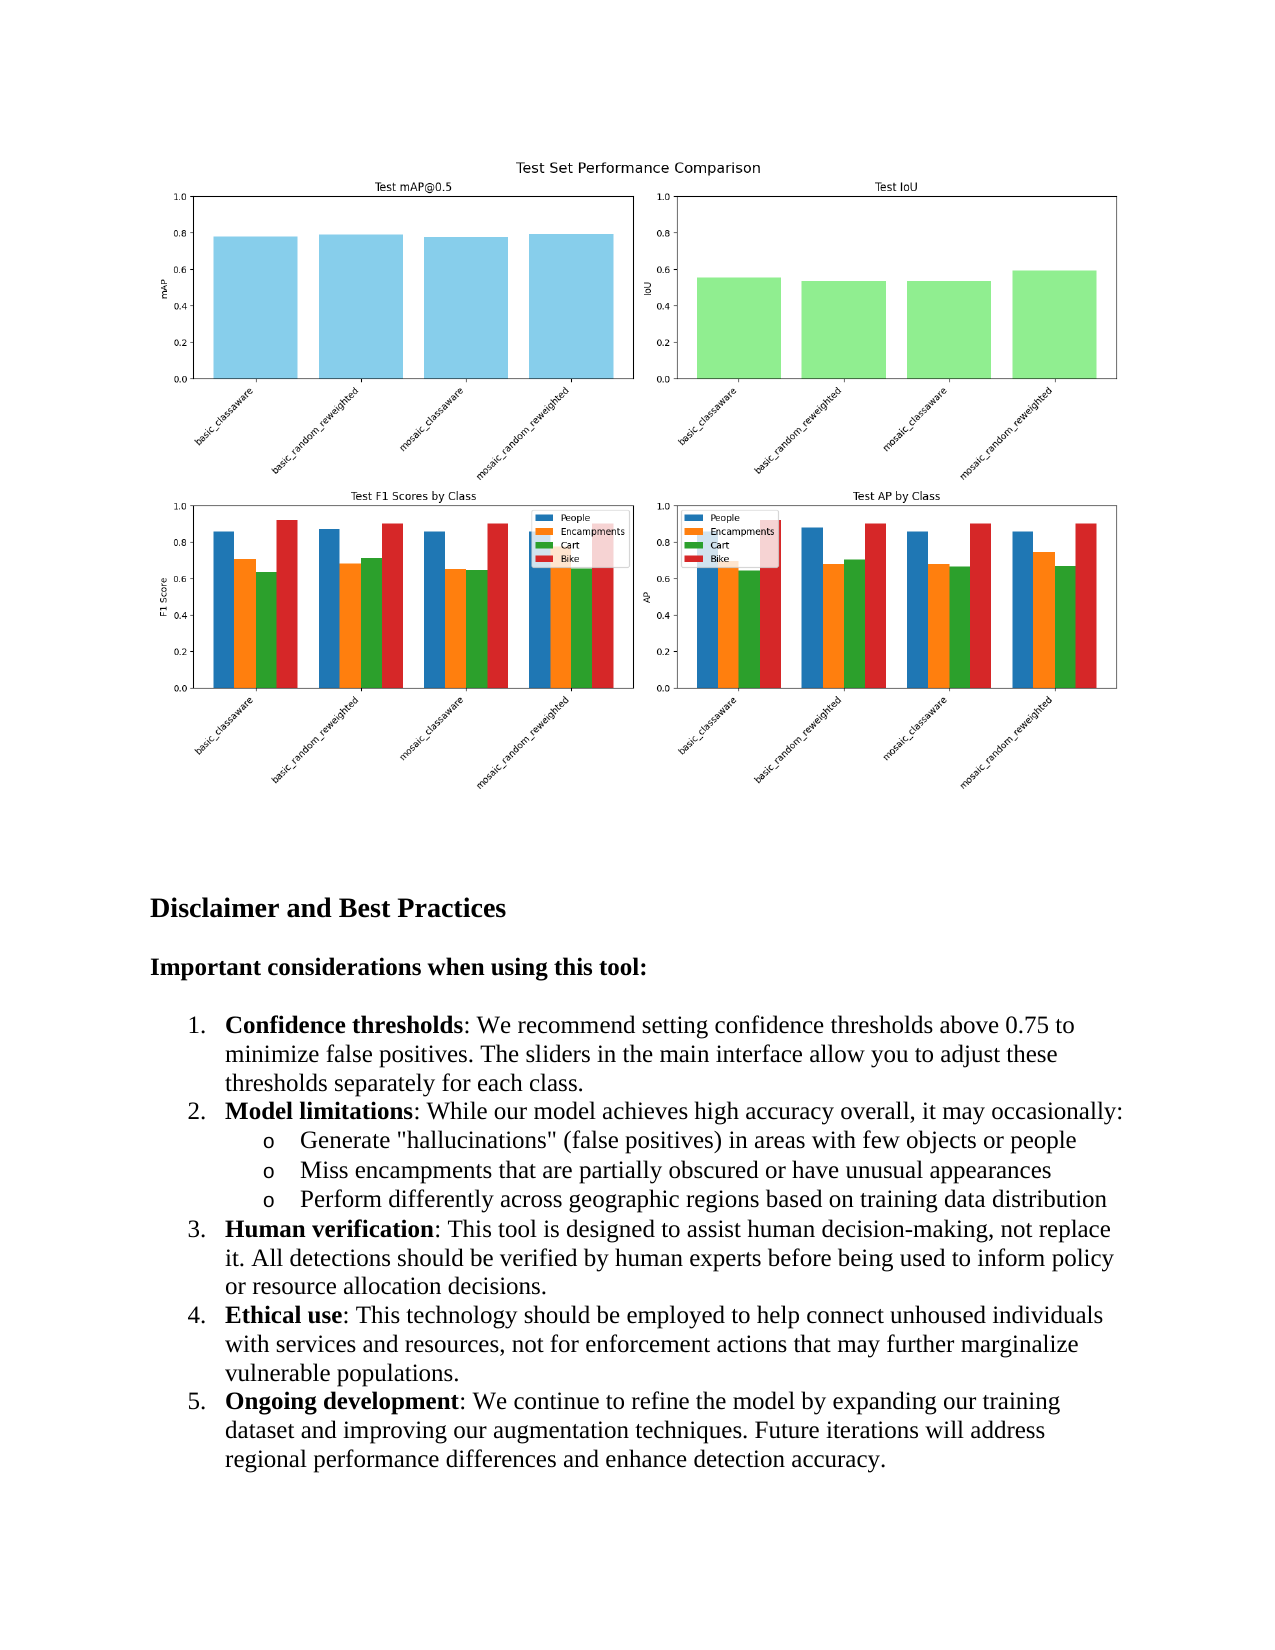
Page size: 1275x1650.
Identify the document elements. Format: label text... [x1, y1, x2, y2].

list Confidence thresholds: We recommend setting confidence thresholds above 0.75 to minimize false positives. The sliders in the main interface allow you to adjust these thresholds separately for each class. [187, 1010, 1125, 1096]
list Human verification: This tool is designed to assist human decision-making, not replace it. All detections should be verified by human experts before being used to inform policy or resource allocation decisions. [187, 1214, 1125, 1300]
list Ongoing development: We continue to refine the model by expanding our training dataset and improving our augmentation techniques. Future iterations will address regional performance differences and enhance detection accuracy. [187, 1386, 1125, 1473]
picture [150, 150, 1125, 800]
text Important considerations when using this tool: [150, 952, 1125, 981]
list Miss encampments that are partially obscured or have unusual appearances [262, 1155, 1125, 1184]
list Ethical use: This technology should be employed to help connect unhoused individuals with services and resources, not for enforcement actions that may further marginalize vulnerable populations. [187, 1300, 1125, 1386]
list Generate "hallucinations" (false positives) in areas with few objects or people [262, 1125, 1125, 1155]
list Model limitations: While our model achieves high accuracy overall, it may occasionally: [187, 1096, 1125, 1125]
text Disclaimer and Best Practices [150, 891, 1125, 923]
list Perform differently across geographic regions based on training data distribution [262, 1184, 1125, 1214]
